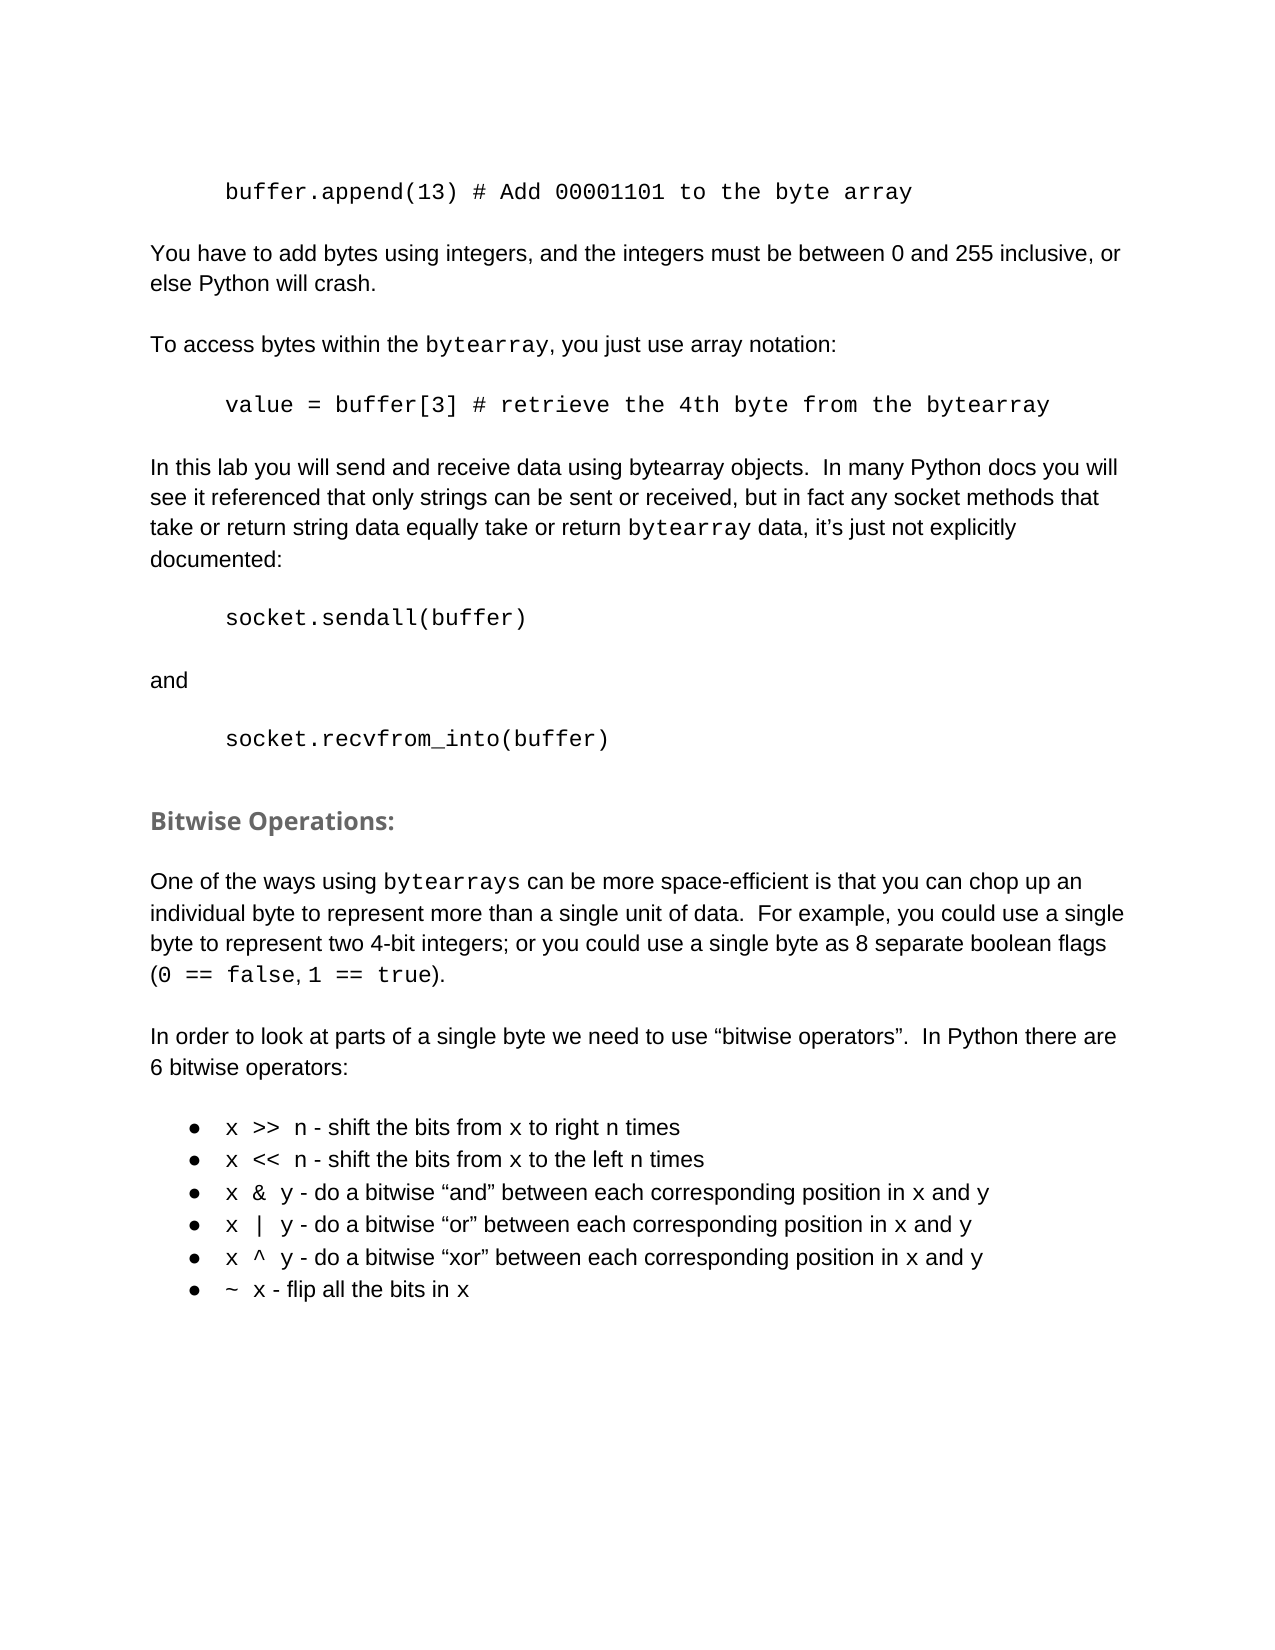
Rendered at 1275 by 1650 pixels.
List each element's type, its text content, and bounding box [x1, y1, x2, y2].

text and [150, 667, 1125, 693]
list x << n - shift the bits from x to the left n times [187, 1146, 1125, 1175]
subtitle Bitwise Operations: [150, 804, 1125, 838]
list ~ x - flip all the bits in x [187, 1276, 1125, 1305]
list x & y - do a bitwise “and” between each corresponding position in x and y [187, 1179, 1125, 1207]
text One of the ways using bytearrays can be more space-efficient is that you can chop up an individual byte to represent more than a single unit of data. For example, you could use a single byte to represent two 4-bit integers; or you could use a single byte as 8 separate boolean flags (0 == false, 1 == true). [150, 868, 1125, 989]
list x >> n - shift the bits from x to right n times [187, 1114, 1125, 1142]
text buffer.append(13) # Add 00001101 to the byte array [225, 180, 1125, 206]
text socket.recvfrom_into(buffer) [225, 727, 1125, 753]
text To access bytes within the bytearray, you just use array notation: [150, 331, 1125, 359]
list x ^ y - do a bitwise “xor” between each corresponding position in x and y [187, 1244, 1125, 1272]
text You have to add bytes using integers, and the integers must be between 0 and 255 inclusive, or else Python will crash. [150, 240, 1125, 297]
text In this lab you will send and receive data using bytearray objects. In many Python docs you will see it referenced that only strings can be sent or received, but in fact any socket methods that take or return string data equally take or return bytearray data, it’s just not explicitly documented: [150, 453, 1125, 572]
text In order to look at parts of a single byte we need to use “bitwise operators”. In Python there are 6 bitwise operators: [150, 1023, 1125, 1080]
text value = buffer[3] # retrieve the 4th byte from the bytearray [225, 393, 1125, 419]
text socket.sendall(buffer) [225, 607, 1125, 632]
list x | y - do a bitwise “or” between each corresponding position in x and y [187, 1211, 1125, 1240]
